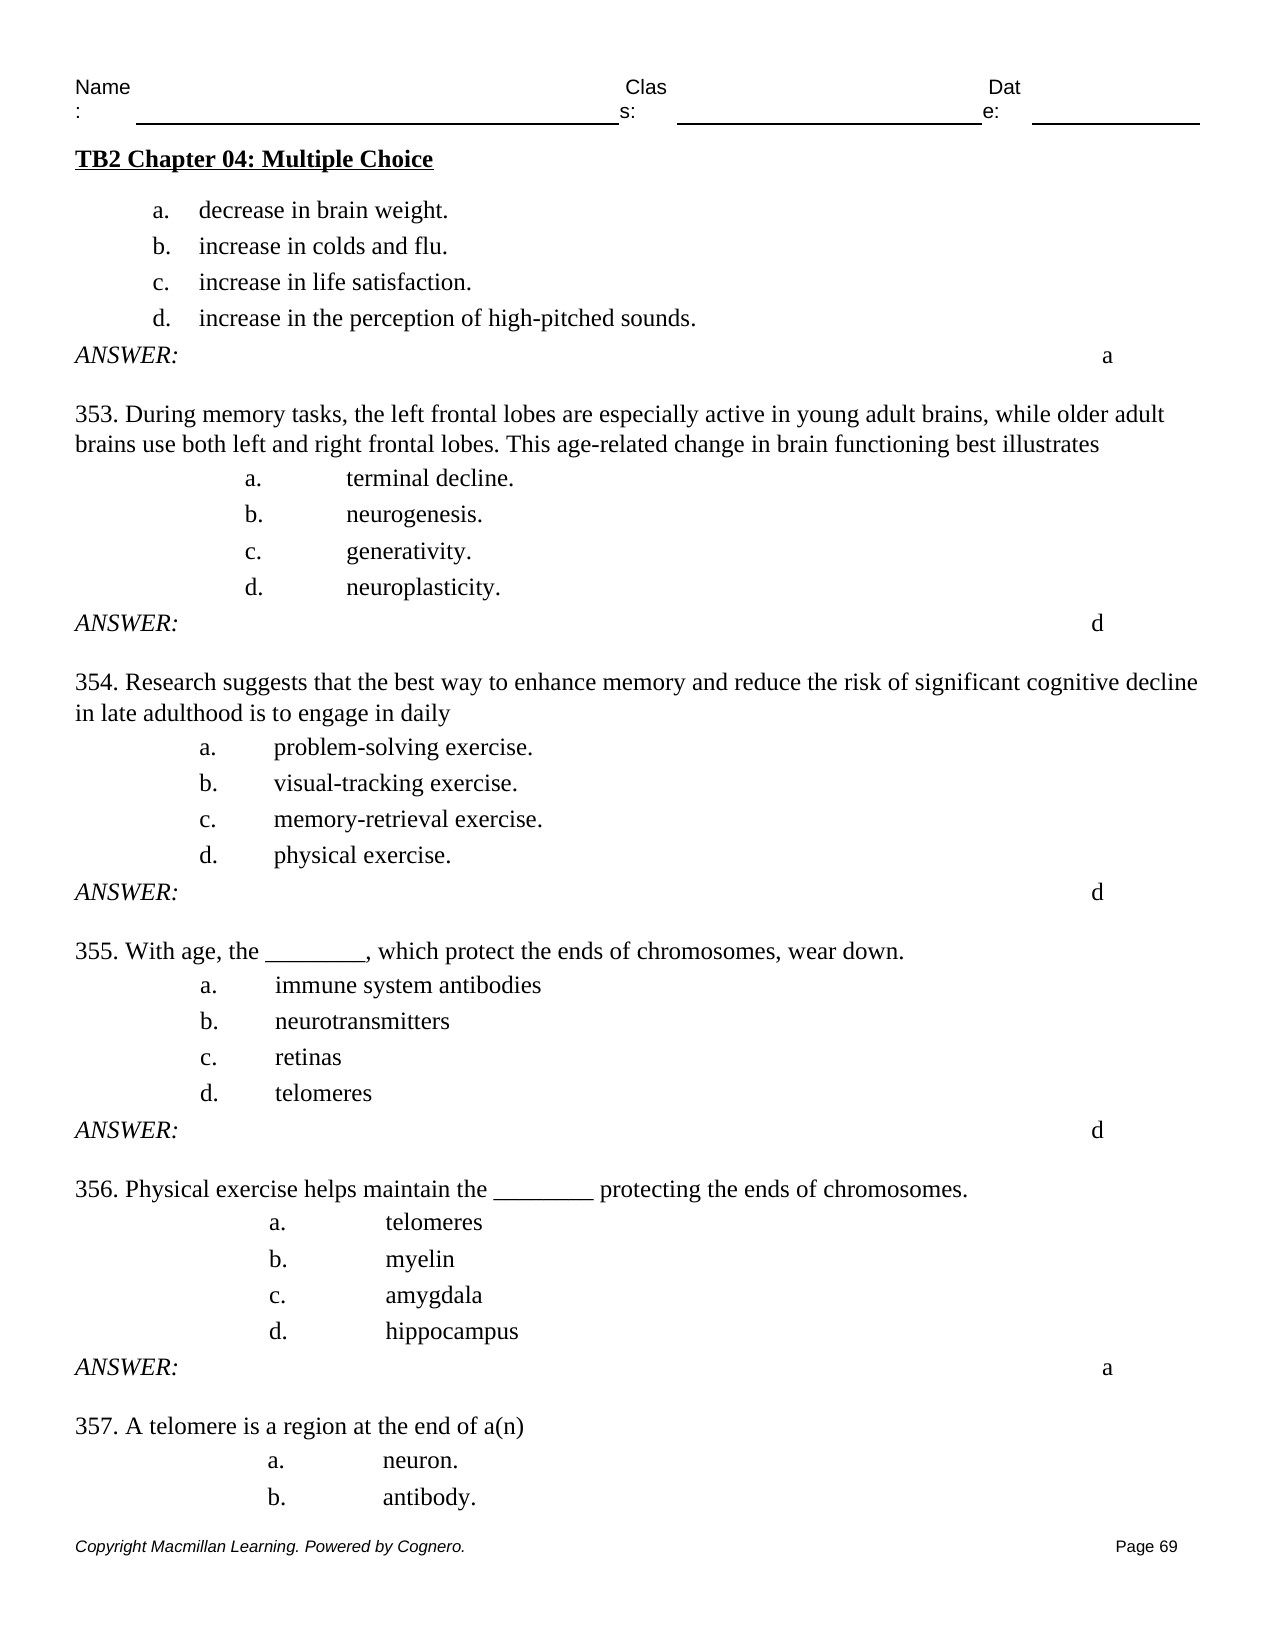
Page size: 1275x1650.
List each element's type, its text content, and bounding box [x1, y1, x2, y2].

table_header 354. Research suggests that the best way to enhance memory and reduce the risk of significant cognitive decline in late adulthood is to engage in daily [75, 667, 1200, 909]
table_header 353. During memory tasks, the left frontal lobes are especially active in young adult brains, while older adult brains use both left and right frontal lobes. This age-related change in brain functioning best illustrates [75, 399, 1200, 640]
table_header 355. With age, the ________, which protect the ends of chromosomes, wear down. [75, 936, 1200, 1147]
table_header 356. Physical exercise helps maintain the ________ protecting the ends of chromosomes. [75, 1174, 1200, 1384]
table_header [75, 1411, 1200, 1515]
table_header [75, 192, 1200, 372]
